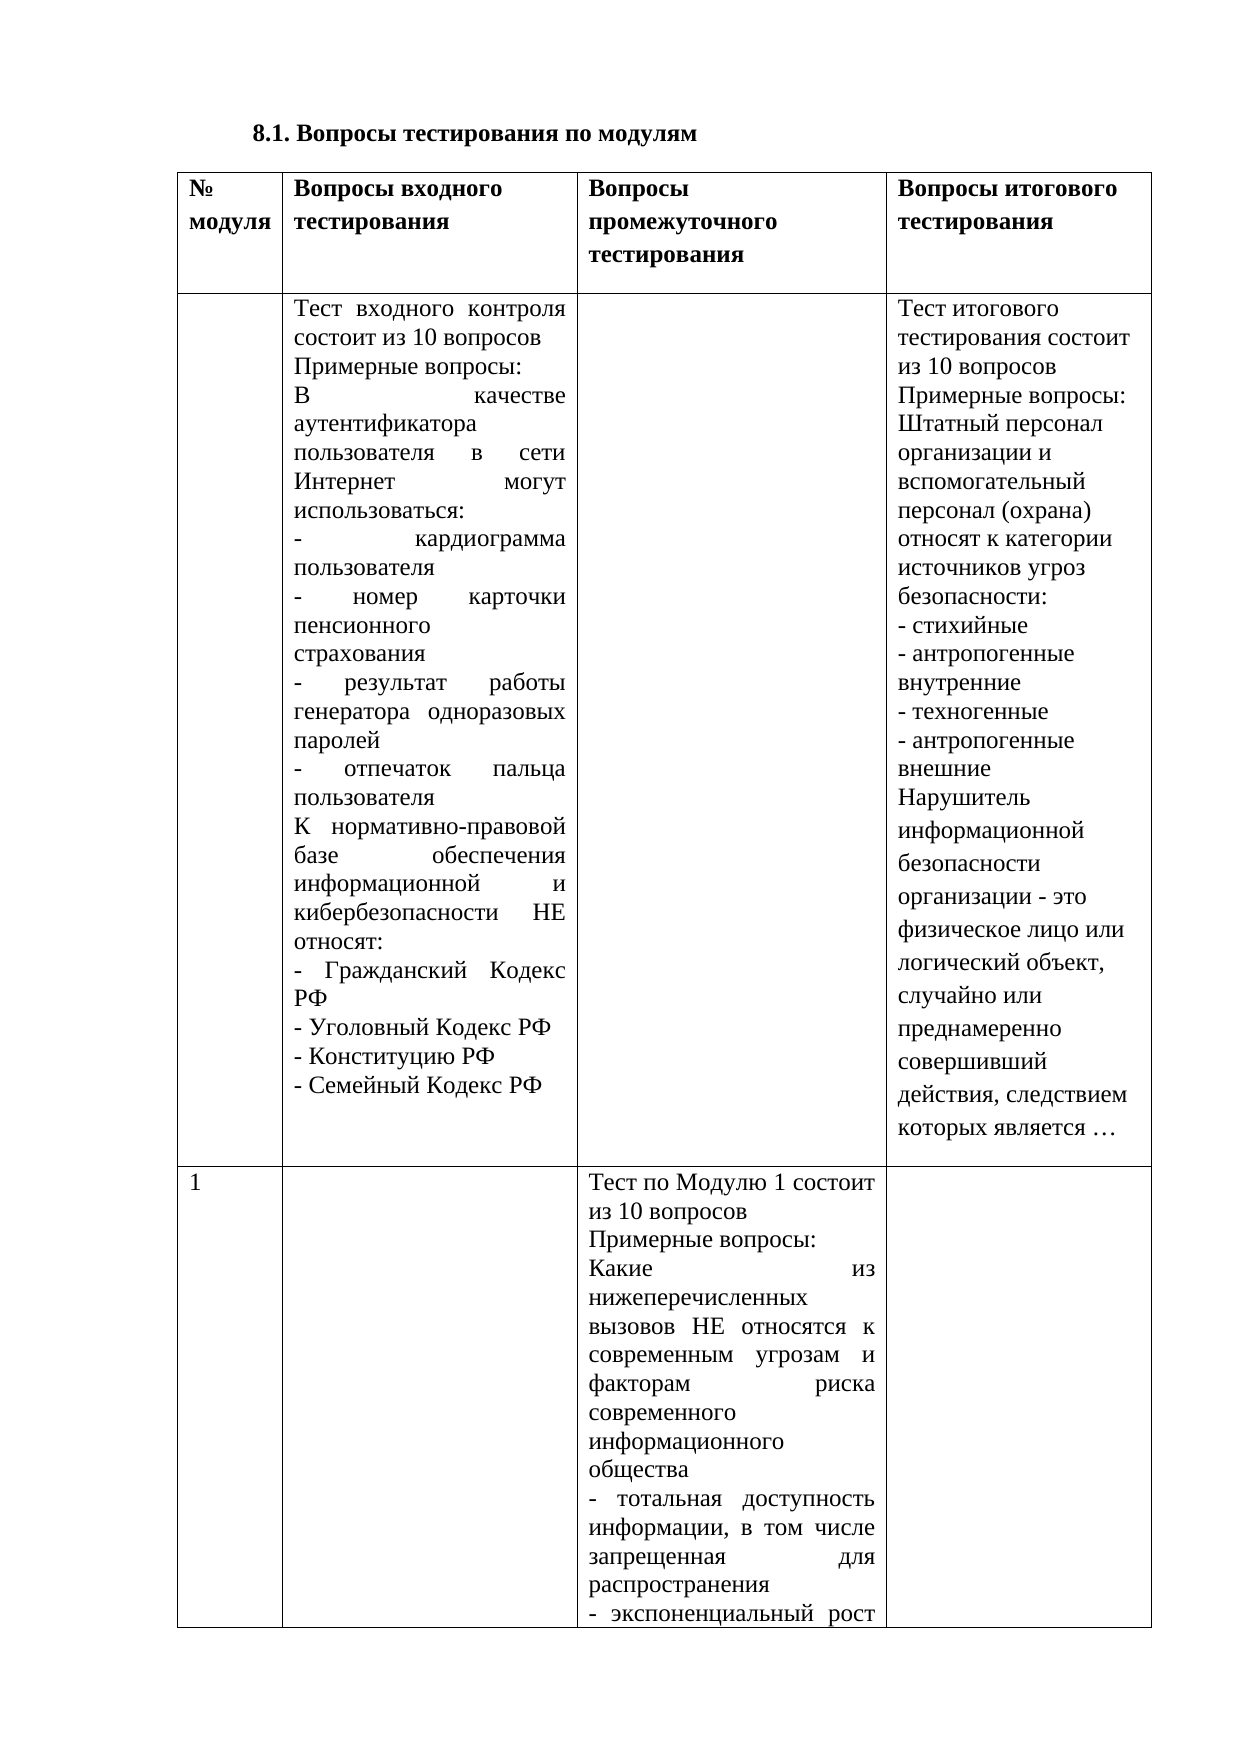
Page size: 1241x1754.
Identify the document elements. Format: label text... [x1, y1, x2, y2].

table_header Вопросы итогового тестирования [887, 173, 1151, 292]
table_cell Тест входного контроля состоит из 10 вопросов Примерные вопросы: В качестве аутентификатора пользователя в сети Интернет могут использоваться: - кардиограмма пользователя - номер карточки пенсионного страхования - результат работы генератора одноразовых паролей - отпечаток пальца пользователя К нормативно-правовой базе обеспечения информационной и кибербезопасности НЕ относят: - Гражданский Кодекс РФ - Уголовный Кодекс РФ - Конституцию РФ - Семейный Кодекс РФ [283, 294, 577, 1166]
table_cell [283, 1167, 577, 1627]
table_cell 1 [178, 1167, 282, 1627]
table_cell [578, 1167, 886, 1627]
table_cell [178, 294, 282, 1166]
text 8.1. Вопросы тестирования по модулям [252, 118, 1152, 147]
table_cell Тест итогового тестирования состоит из 10 вопросов Примерные вопросы: Штатный персонал организации и вспомогательный персонал (охрана) относят к категории источников угроз безопасности: - стихийные - антропогенные внутренние - техногенные - антропогенные внешние Нарушитель информационной безопасности организации - это физическое лицо или логический объект, случайно или преднамеренно совершивший действия, следствием которых является … [887, 294, 1151, 1166]
table_header Вопросы промежуточного тестирования [578, 173, 886, 292]
table_cell [578, 294, 886, 1166]
table_header Вопросы входного тестирования [283, 173, 577, 292]
table_cell [887, 1167, 1151, 1627]
table_header № модуля [178, 173, 282, 292]
